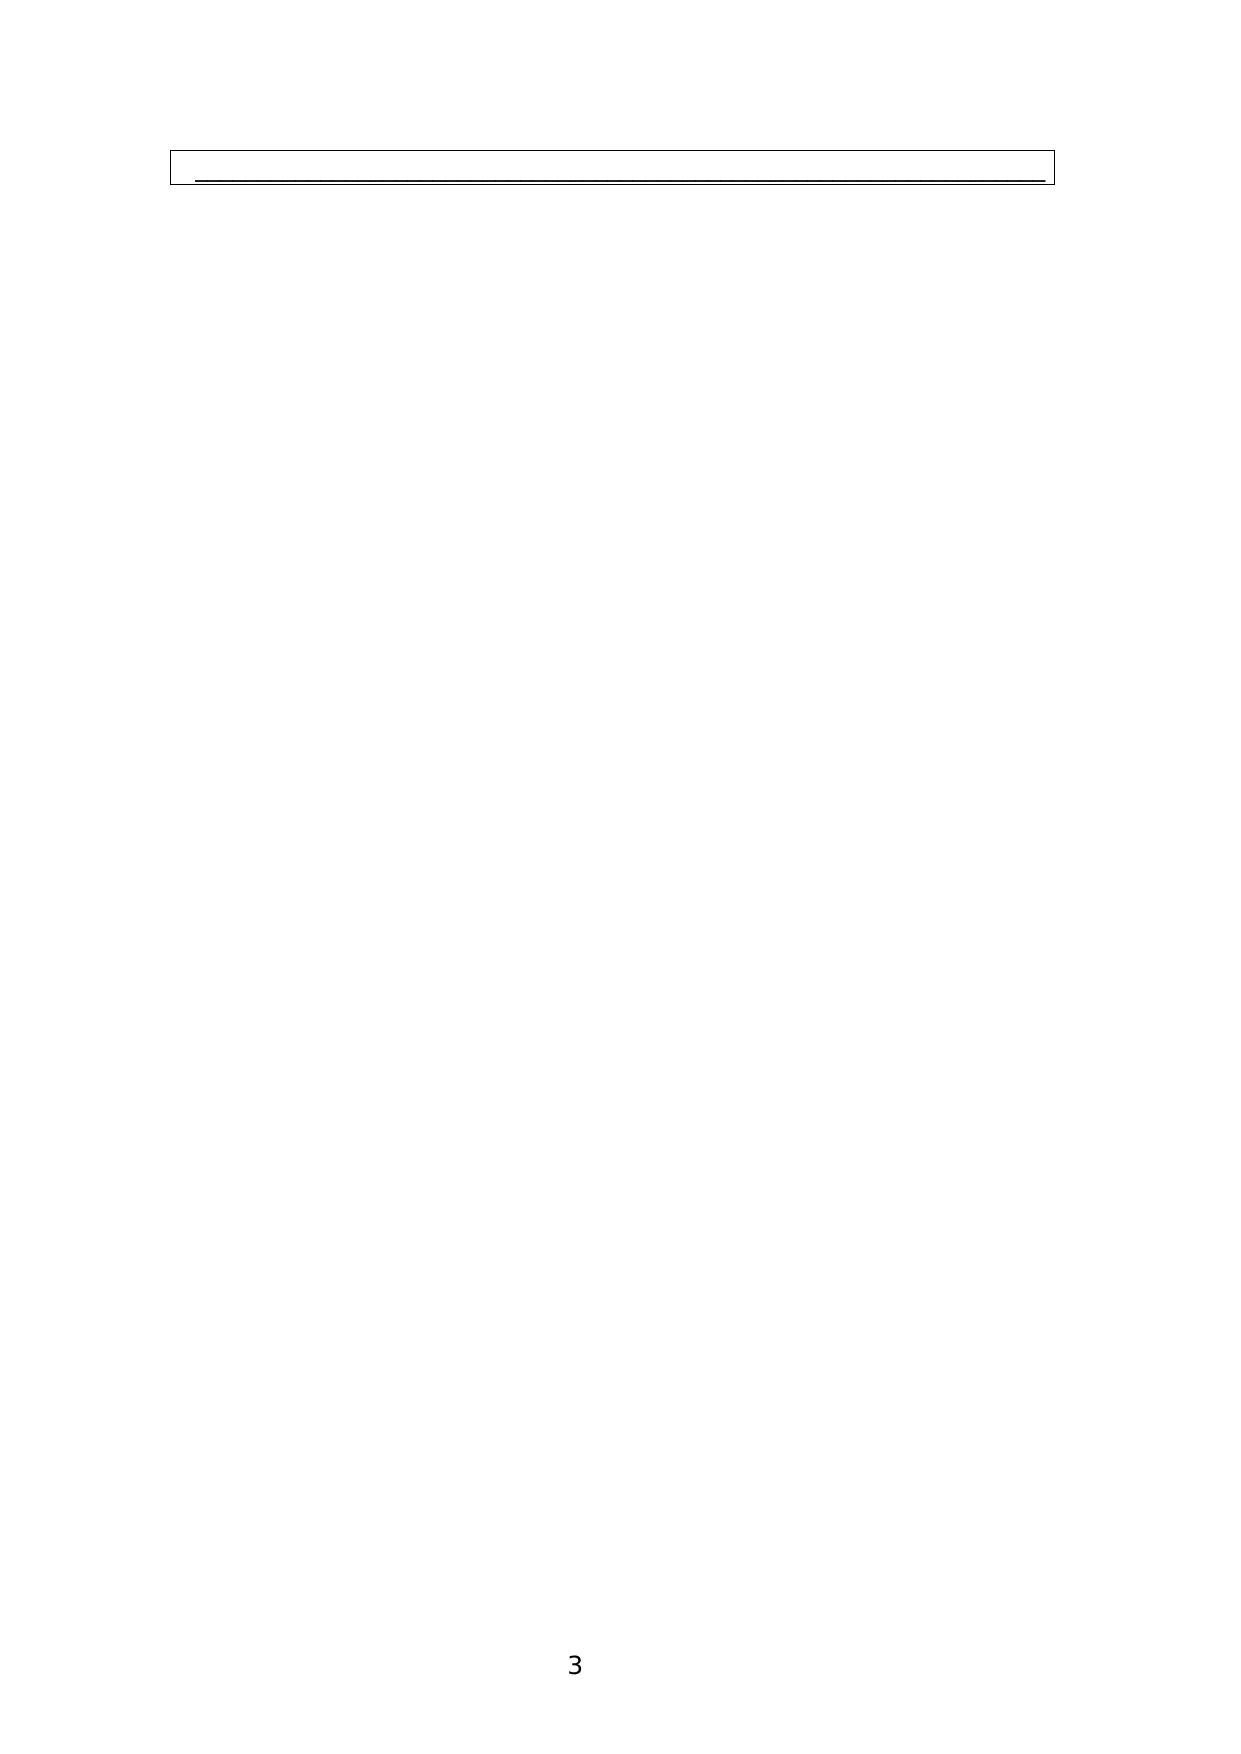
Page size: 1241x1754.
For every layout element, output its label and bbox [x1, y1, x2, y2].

text [171, 151, 1054, 184]
